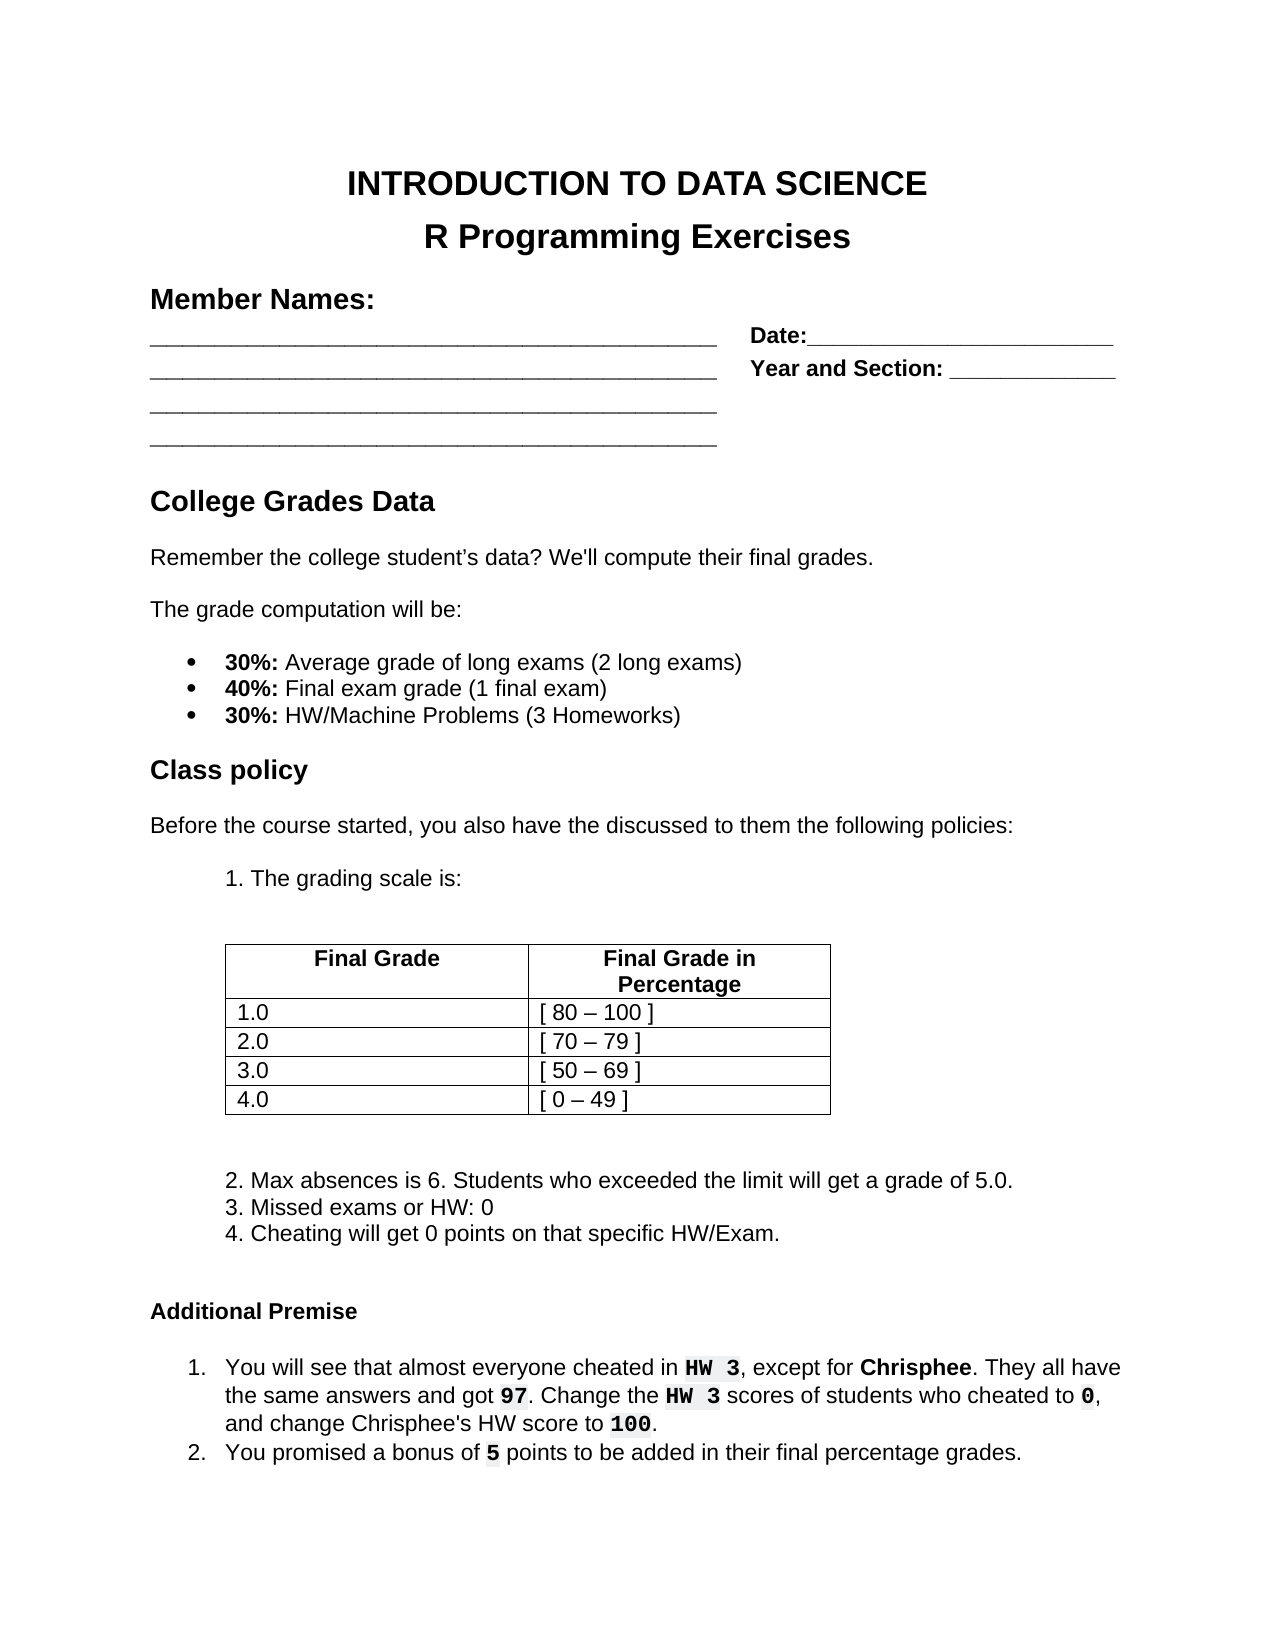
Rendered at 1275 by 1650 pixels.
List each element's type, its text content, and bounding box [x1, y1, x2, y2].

table_cell [ 50 – 69 ] [529, 1057, 830, 1085]
text Member Names: [150, 282, 1125, 316]
list 40%: Final exam grade (1 final exam) [187, 675, 1125, 702]
text ___________________________________ [150, 383, 1125, 417]
table_cell [ 70 – 79 ] [529, 1028, 830, 1056]
text ___________________________________ Date:________________________ [150, 316, 1125, 349]
table_cell [ 80 – 100 ] [529, 999, 830, 1027]
text ___________________________________ Year and Section: _____________ [150, 349, 1125, 383]
table_cell 3.0 [226, 1057, 528, 1085]
list You will see that almost everyone cheated in HW 3, except for Chrisphee. They all have the same answers and got 97. Change the HW 3 scores of students who cheated to 0, and change Chrisphee's HW score to 100. [187, 1353, 1125, 1438]
text Remember the college student’s data? We'll compute their final grades. [150, 543, 1125, 570]
list 30%: Average grade of long exams (2 long exams) [187, 649, 1125, 675]
list 30%: HW/Machine Problems (3 Homeworks) [187, 702, 1125, 728]
text Additional Premise [150, 1298, 1125, 1324]
text ___________________________________ [150, 417, 1125, 450]
text 2. Max absences is 6. Students who exceeded the limit will get a grade of 5.0. [225, 1167, 1125, 1194]
text Class policy [150, 754, 1125, 786]
text 4. Cheating will get 0 points on that specific HW/Exam. [225, 1220, 1125, 1247]
text R Programming Exercises [150, 216, 1125, 256]
text Before the course started, you also have the discussed to them the following policies: [150, 812, 1125, 838]
text 3. Missed exams or HW: 0 [225, 1194, 1125, 1220]
table_cell 1.0 [226, 999, 528, 1027]
text College Grades Data [150, 484, 1125, 517]
table_cell 4.0 [226, 1086, 528, 1114]
text The grade computation will be: [150, 596, 1125, 623]
table_header Final Grade [226, 945, 528, 997]
table_cell [ 0 – 49 ] [529, 1086, 830, 1114]
table_header Final Grade in Percentage [529, 945, 830, 997]
list You promised a bonus of 5 points to be added in their final percentage grades. [187, 1438, 1125, 1467]
text 1. The grading scale is: [225, 865, 1125, 891]
text INTRODUCTION TO DATA SCIENCE [150, 163, 1125, 203]
table_cell 2.0 [226, 1028, 528, 1056]
